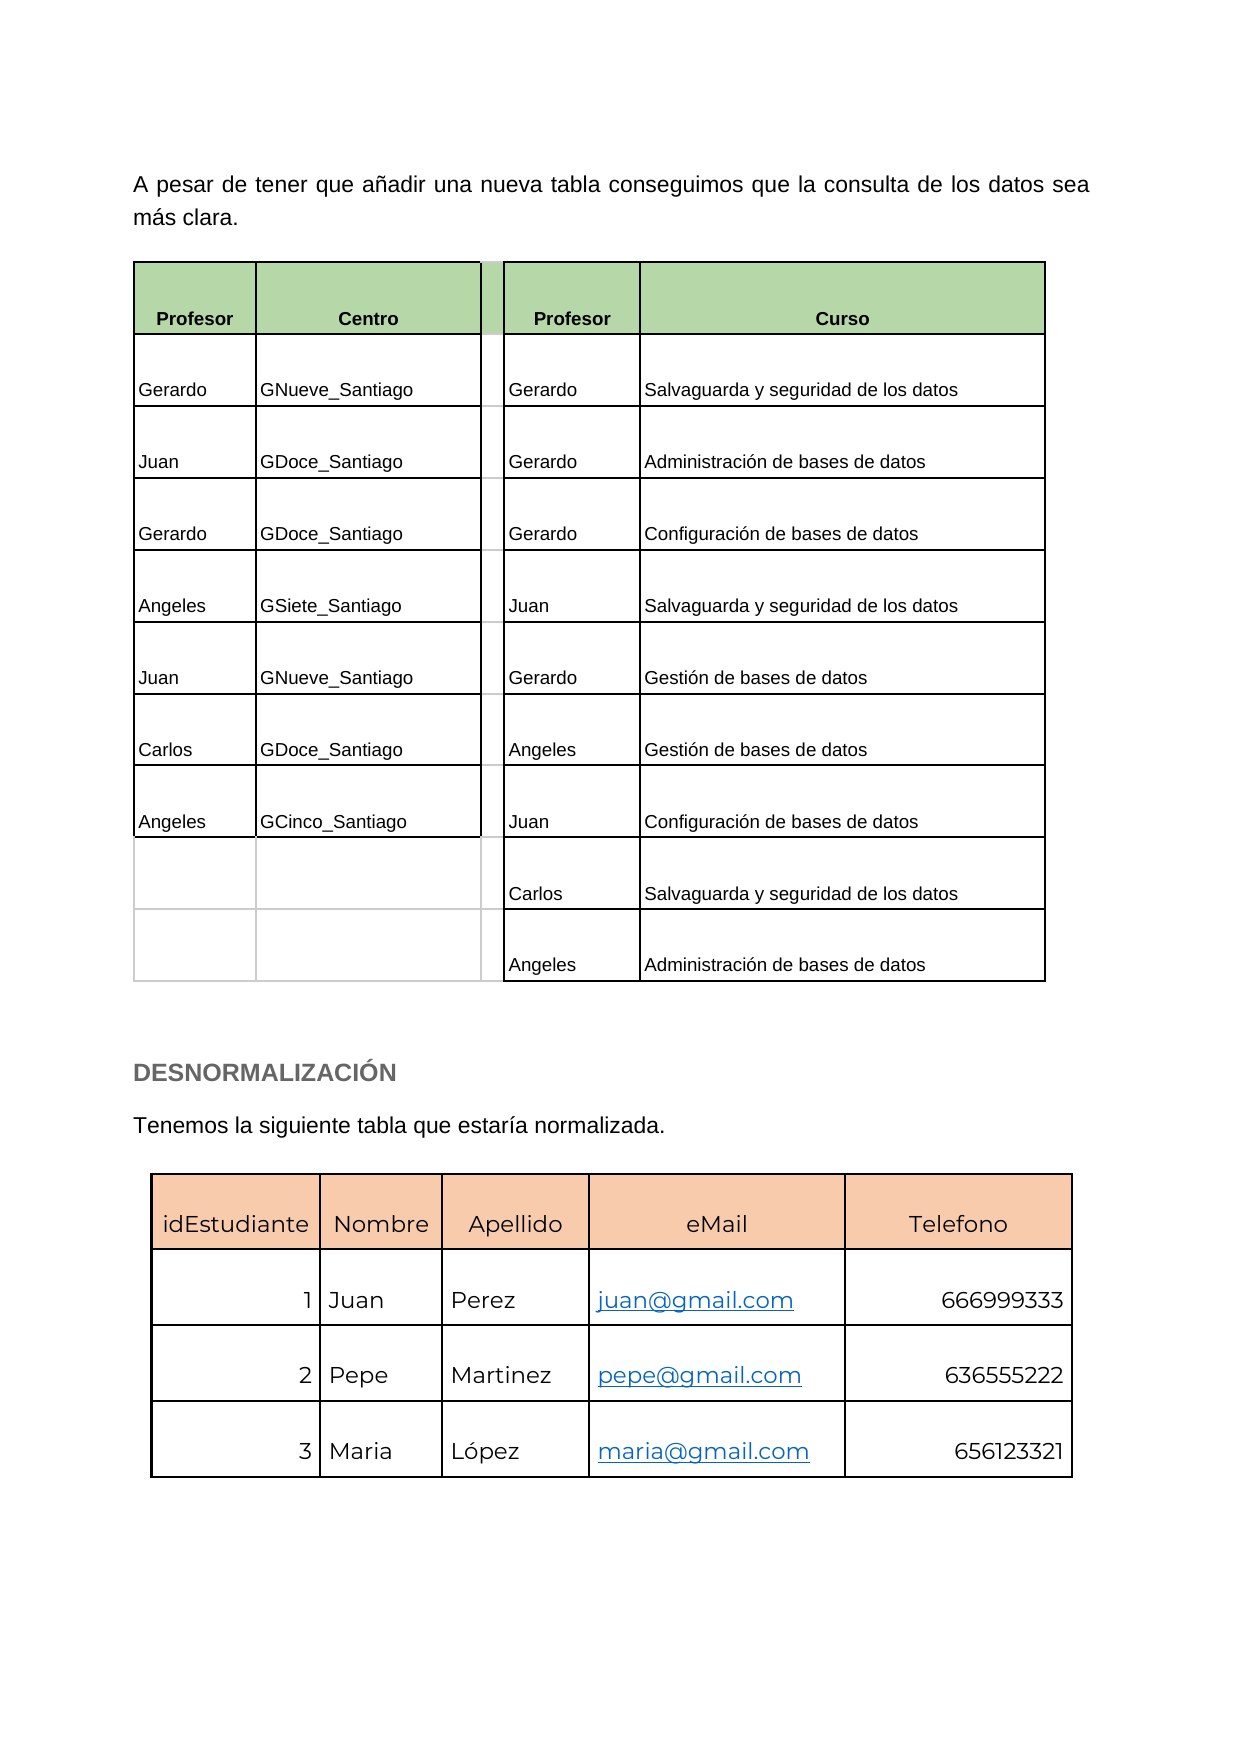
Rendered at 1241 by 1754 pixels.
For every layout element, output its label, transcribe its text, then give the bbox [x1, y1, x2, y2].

table_header Profesor [135, 263, 255, 333]
table_cell GCinco_Santiago [257, 766, 480, 836]
table_header Centro [257, 263, 480, 333]
table_cell [482, 335, 503, 405]
table_cell 3 [153, 1402, 319, 1476]
table_cell maria@gmail.com [590, 1402, 844, 1476]
table_cell 636555222 [846, 1326, 1071, 1400]
table_cell Gerardo [505, 407, 639, 477]
table_cell 666999333 [846, 1250, 1071, 1324]
table_cell [482, 551, 503, 621]
table_cell Juan [135, 623, 255, 692]
table_cell Carlos [505, 838, 639, 908]
table_cell [482, 695, 503, 764]
table_cell GSiete_Santiago [257, 551, 480, 621]
table_cell Salvaguarda y seguridad de los datos [641, 551, 1044, 621]
table_cell [482, 623, 503, 692]
table_cell GDoce_Santiago [257, 407, 480, 477]
table_cell Gestión de bases de datos [641, 623, 1044, 692]
table_cell Administración de bases de datos [641, 407, 1044, 477]
table_header Telefono [846, 1175, 1071, 1248]
subtitle DESNORMALIZACIÓN [133, 1058, 1090, 1087]
table_cell Configuración de bases de datos [641, 766, 1044, 836]
table_cell [482, 766, 503, 836]
table_cell [482, 838, 503, 908]
table_cell [482, 407, 503, 477]
table_cell [135, 910, 255, 980]
table_cell Salvaguarda y seguridad de los datos [641, 335, 1044, 405]
table_cell Juan [135, 407, 255, 477]
table_header [482, 263, 503, 333]
table_cell 1 [153, 1250, 319, 1324]
table_cell [482, 479, 503, 549]
table_cell GDoce_Santiago [257, 479, 480, 549]
table_cell Maria [321, 1402, 441, 1476]
table_cell Salvaguarda y seguridad de los datos [641, 838, 1044, 908]
table_cell Perez [443, 1250, 588, 1324]
table_cell Juan [505, 551, 639, 621]
table_cell [257, 838, 480, 908]
table_header Apellido [443, 1175, 588, 1248]
table_cell Gerardo [505, 335, 639, 405]
table_cell Juan [505, 766, 639, 836]
table_cell Gerardo [505, 623, 639, 692]
table_cell GNueve_Santiago [257, 335, 480, 405]
table_cell pepe@gmail.com [590, 1326, 844, 1400]
table_cell López [443, 1402, 588, 1476]
table_header eMail [590, 1175, 844, 1248]
table_cell Angeles [135, 551, 255, 621]
text A pesar de tener que añadir una nueva tabla conseguimos que la consulta de los datos sea más clara. [133, 171, 1090, 231]
table_cell GNueve_Santiago [257, 623, 480, 692]
table_cell juan@gmail.com [590, 1250, 844, 1324]
table_cell Martinez [443, 1326, 588, 1400]
table_cell 656123321 [846, 1402, 1071, 1476]
table_cell Carlos [135, 695, 255, 764]
table_cell Gerardo [135, 479, 255, 549]
table_cell Juan [321, 1250, 441, 1324]
table_header idEstudiante [153, 1175, 319, 1248]
table_cell Gestión de bases de datos [641, 695, 1044, 764]
table_header Nombre [321, 1175, 441, 1248]
table_cell [257, 910, 480, 980]
table_cell Angeles [505, 910, 639, 980]
table_cell Administración de bases de datos [641, 910, 1044, 980]
text Tenemos la siguiente tabla que estaría normalizada. [133, 1112, 1090, 1138]
table_cell 2 [153, 1326, 319, 1400]
table_cell Gerardo [135, 335, 255, 405]
table_header Curso [641, 263, 1044, 333]
table_cell [482, 910, 503, 980]
table_cell Angeles [505, 695, 639, 764]
table_cell Angeles [135, 766, 255, 836]
table_header Profesor [505, 263, 639, 333]
table_cell Pepe [321, 1326, 441, 1400]
table_cell Gerardo [505, 479, 639, 549]
table_cell GDoce_Santiago [257, 695, 480, 764]
table_cell [135, 838, 255, 908]
table_cell Configuración de bases de datos [641, 479, 1044, 549]
